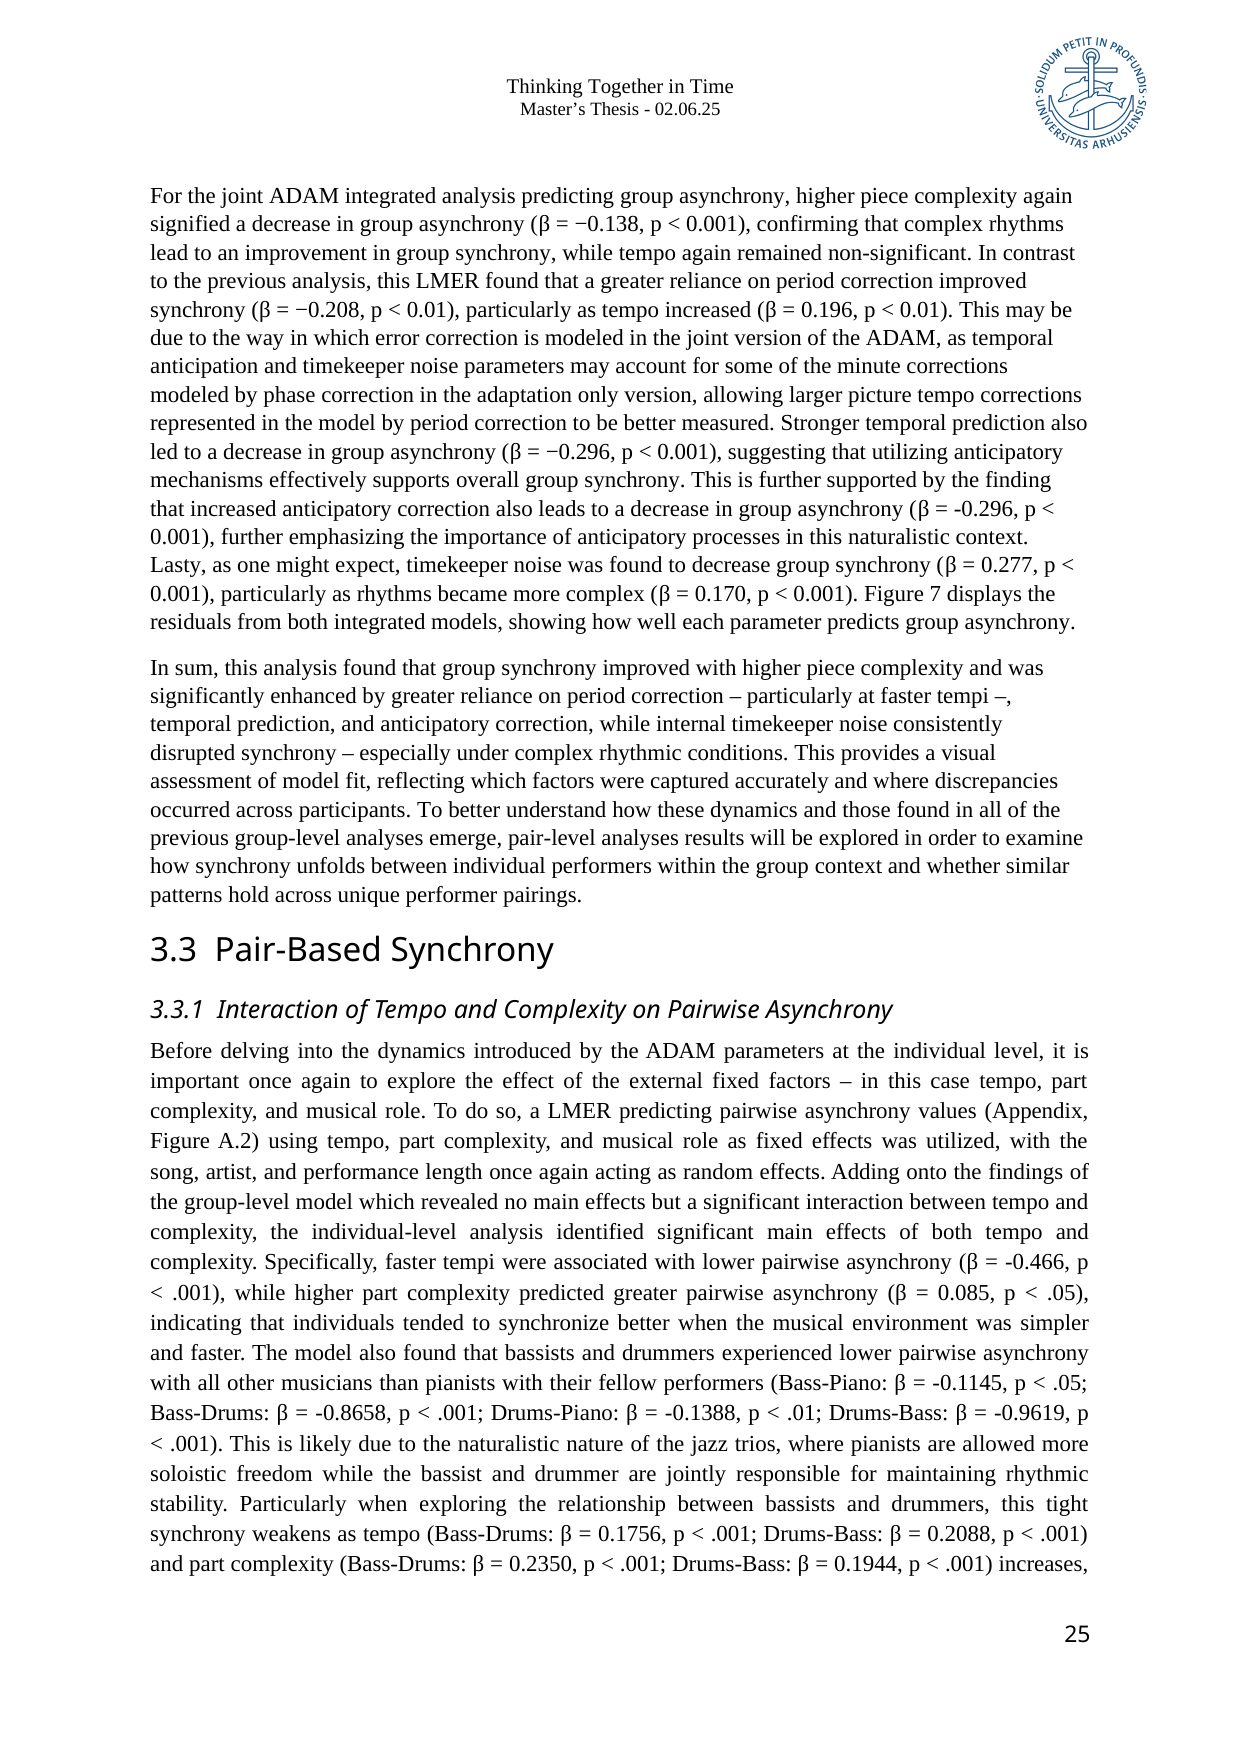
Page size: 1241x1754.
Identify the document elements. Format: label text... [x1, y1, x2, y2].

subtitle 3.3 Pair-Based Synchrony [150, 926, 1090, 972]
picture [1035, 37, 1147, 149]
text For the joint ADAM integrated analysis predicting group asynchrony, higher piece complexity again signified a decrease in group asynchrony (β = −0.138, p < 0.001), confirming that complex rhythms lead to an improvement in group synchrony, while tempo again remained non‐significant. In contrast to the previous analysis, this LMER found that a greater reliance on period correction improved synchrony (β = −0.208, p < 0.01), particularly as tempo increased (β = 0.196, p < 0.01). This may be due to the way in which error correction is modeled in the joint version of the ADAM, as temporal anticipation and timekeeper noise parameters may account for some of the minute corrections modeled by phase correction in the adaptation only version, allowing larger picture tempo corrections represented in the model by period correction to be better measured. Stronger temporal prediction also led to a decrease in group asynchrony (β = −0.296, p < 0.001), suggesting that utilizing anticipatory mechanisms effectively supports overall group synchrony. This is further supported by the finding that increased anticipatory correction also leads to a decrease in group asynchrony (β = -0.296, p < 0.001), further emphasizing the importance of anticipatory processes in this naturalistic context. Lasty, as one might expect, timekeeper noise was found to decrease group synchrony (β = 0.277, p < 0.001), particularly as rhythms became more complex (β = 0.170, p < 0.001). Figure 7 displays the residuals from both integrated models, showing how well each parameter predicts group asynchrony. [150, 182, 1090, 635]
subtitle 3.3.1 Interaction of Tempo and Complexity on Pairwise Asynchrony [150, 992, 1090, 1026]
text In sum, this analysis found that group synchrony improved with higher piece complexity and was significantly enhanced by greater reliance on period correction – particularly at faster tempi –, temporal prediction, and anticipatory correction, while internal timekeeper noise consistently disrupted synchrony – especially under complex rhythmic conditions. This provides a visual assessment of model fit, reflecting which factors were captured accurately and where discrepancies occurred across participants. To better understand how these dynamics and those found in all of the previous group-level analyses emerge, pair-level analyses results will be explored in order to examine how synchrony unfolds between individual performers within the group context and whether similar patterns hold across unique performer pairings. [150, 653, 1090, 907]
